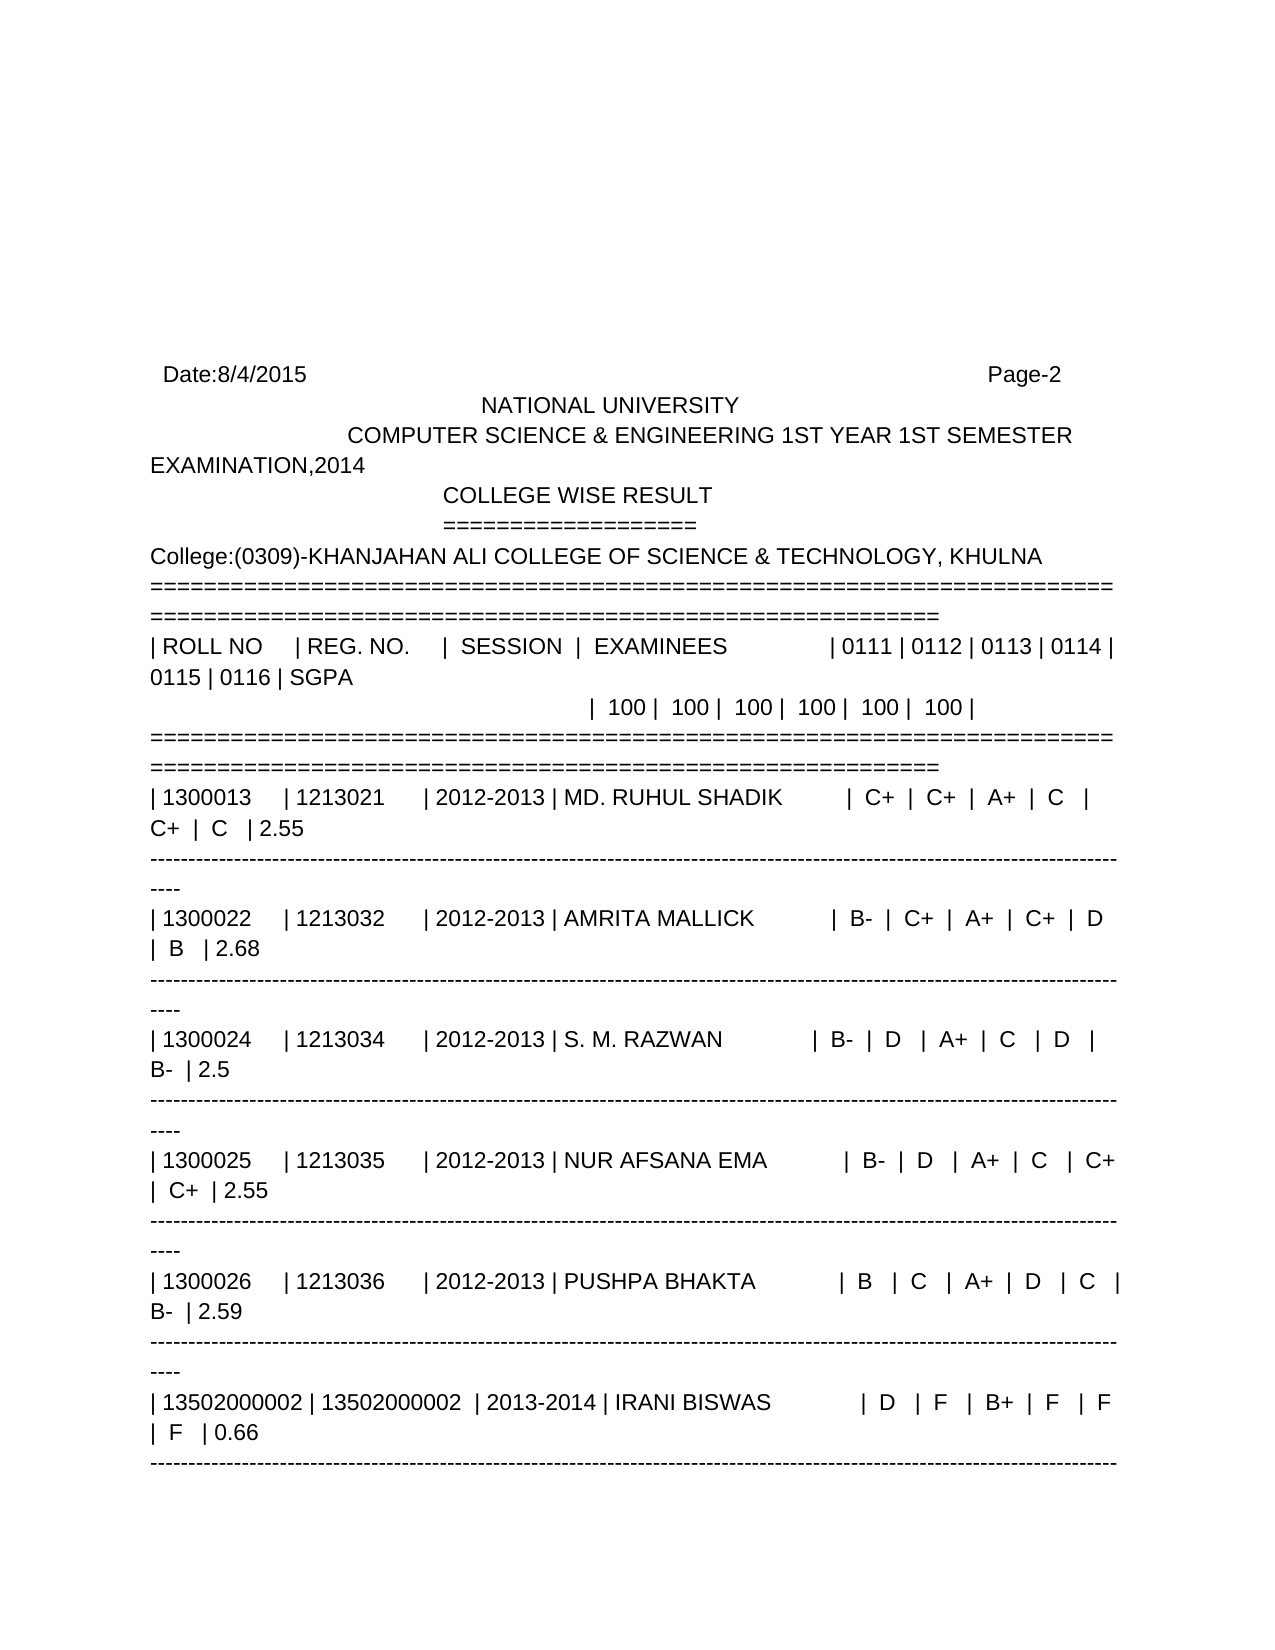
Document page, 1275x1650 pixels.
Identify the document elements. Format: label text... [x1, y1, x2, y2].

text NATIONAL UNIVERSITY [150, 392, 1125, 418]
text | 1300024 | 1213034 | 2012-2013 | S. M. RAZWAN | B- | D | A+ | C | D | B- | 2.5 [150, 1026, 1125, 1083]
text =================================================================================================================================== [150, 724, 1125, 781]
text | 1300026 | 1213036 | 2012-2013 | PUSHPA BHAKTA | B | C | A+ | D | C | B- | 2.59 [150, 1268, 1125, 1324]
text Date:8/4/2015 Page-2 [150, 361, 1125, 388]
text | 100 | 100 | 100 | 100 | 100 | 100 | [150, 694, 1125, 720]
text | 13502000002 | 13502000002 | 2013-2014 | IRANI BISWAS | D | F | B+ | F | F | F | 0.66 [150, 1388, 1125, 1445]
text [150, 1449, 1125, 1475]
text ----------------------------------------------------------------------------------------------------------------------------------- [150, 966, 1125, 1022]
text ----------------------------------------------------------------------------------------------------------------------------------- [150, 1207, 1125, 1264]
text | 1300025 | 1213035 | 2012-2013 | NUR AFSANA EMA | B- | D | A+ | C | C+ | C+ | 2.55 [150, 1147, 1125, 1203]
text ----------------------------------------------------------------------------------------------------------------------------------- [150, 1086, 1125, 1143]
text College:(0309)-KHANJAHAN ALI COLLEGE OF SCIENCE & TECHNOLOGY, KHULNA [150, 543, 1125, 569]
text | ROLL NO | REG. NO. | SESSION | EXAMINEES | 0111 | 0112 | 0113 | 0114 | 0115 | 0116 | SGPA [150, 633, 1125, 690]
text | 1300022 | 1213032 | 2012-2013 | AMRITA MALLICK | B- | C+ | A+ | C+ | D | B | 2.68 [150, 905, 1125, 962]
text =================== [150, 512, 1125, 539]
text ----------------------------------------------------------------------------------------------------------------------------------- [150, 1328, 1125, 1385]
text COMPUTER SCIENCE & ENGINEERING 1ST YEAR 1ST SEMESTER EXAMINATION,2014 [150, 422, 1125, 478]
text =================================================================================================================================== [150, 573, 1125, 629]
text COLLEGE WISE RESULT [150, 482, 1125, 509]
text ----------------------------------------------------------------------------------------------------------------------------------- [150, 845, 1125, 901]
text | 1300013 | 1213021 | 2012-2013 | MD. RUHUL SHADIK | C+ | C+ | A+ | C | C+ | C | 2.55 [150, 784, 1125, 841]
